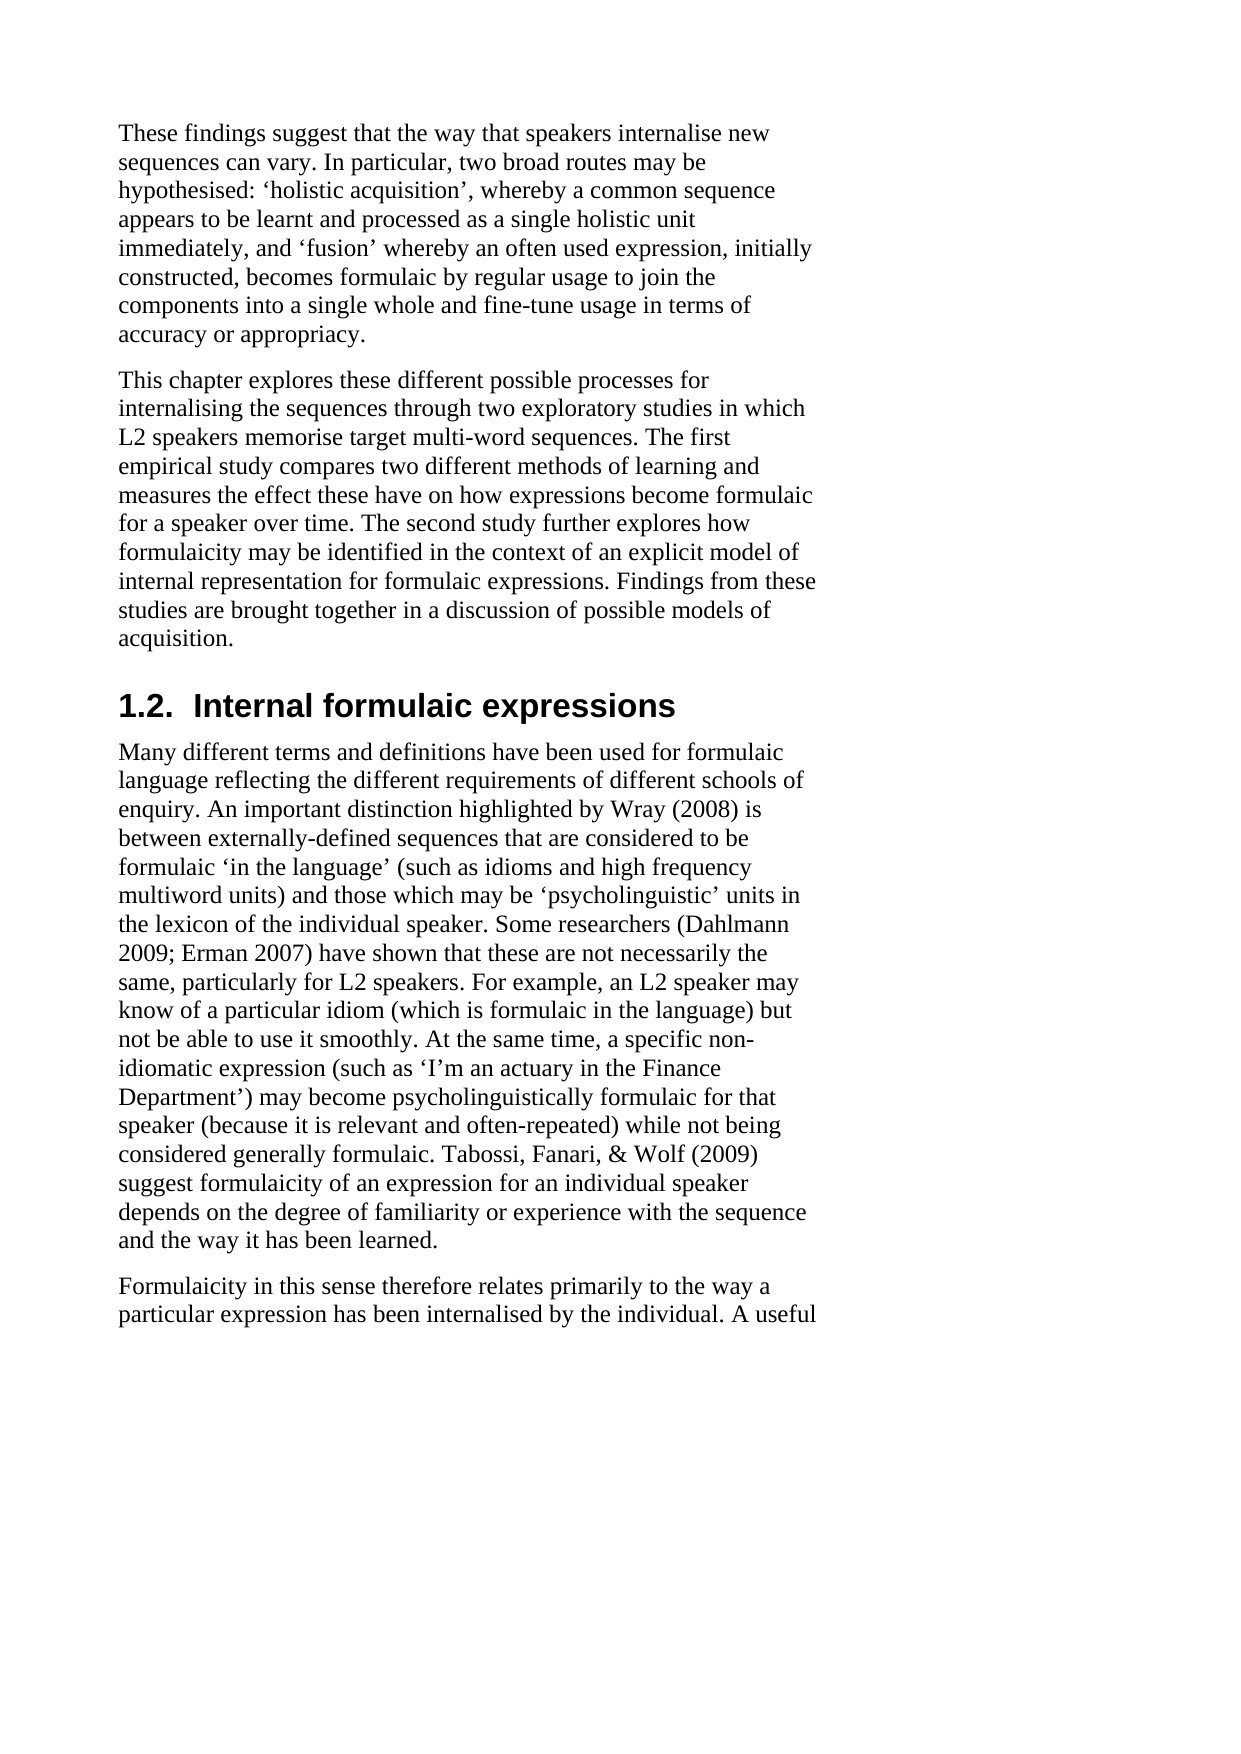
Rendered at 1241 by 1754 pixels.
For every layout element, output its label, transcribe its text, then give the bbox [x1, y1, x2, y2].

text Internal formulaic expressions [118, 686, 827, 724]
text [118, 1271, 827, 1328]
text Many different terms and definitions have been used for formulaic language reflecting the different requirements of different schools of enquiry. An important distinction highlighted by Wray (2008) is between externally-defined sequences that are considered to be formulaic ‘in the language’ (such as idioms and high frequency multiword units) and those which may be ‘psycholinguistic’ units in the lexicon of the individual speaker. Some researchers (Dahlmann 2009; Erman 2007) have shown that these are not necessarily the same, particularly for L2 speakers. For example, an L2 speaker may know of a particular idiom (which is formulaic in the language) but not be able to use it smoothly. At the same time, a specific non-idiomatic expression (such as ‘I’m an actuary in the Finance Department’) may become psycholinguistically formulaic for that speaker (because it is relevant and often-repeated) while not being considered generally formulaic. Tabossi, Fanari, & Wolf (2009) suggest formulaicity of an expression for an individual speaker depends on the degree of familiarity or experience with the sequence and the way it has been learned. [118, 737, 827, 1254]
text This chapter explores these different possible processes for internalising the sequences through two exploratory studies in which L2 speakers memorise target multi-word sequences. The first empirical study compares two different methods of learning and measures the effect these have on how expressions become formulaic for a speaker over time. The second study further explores how formulaicity may be identified in the context of an explicit model of internal representation for formulaic expressions. Findings from these studies are brought together in a discussion of possible models of acquisition. [118, 365, 827, 652]
text These findings suggest that the way that speakers internalise new sequences can vary. In particular, two broad routes may be hypothesised: ‘holistic acquisition’, whereby a common sequence appears to be learnt and processed as a single holistic unit immediately, and ‘fusion’ whereby an often used expression, initially constructed, becomes formulaic by regular usage to join the components into a single whole and fine-tune usage in terms of accuracy or appropriacy. [118, 118, 827, 348]
